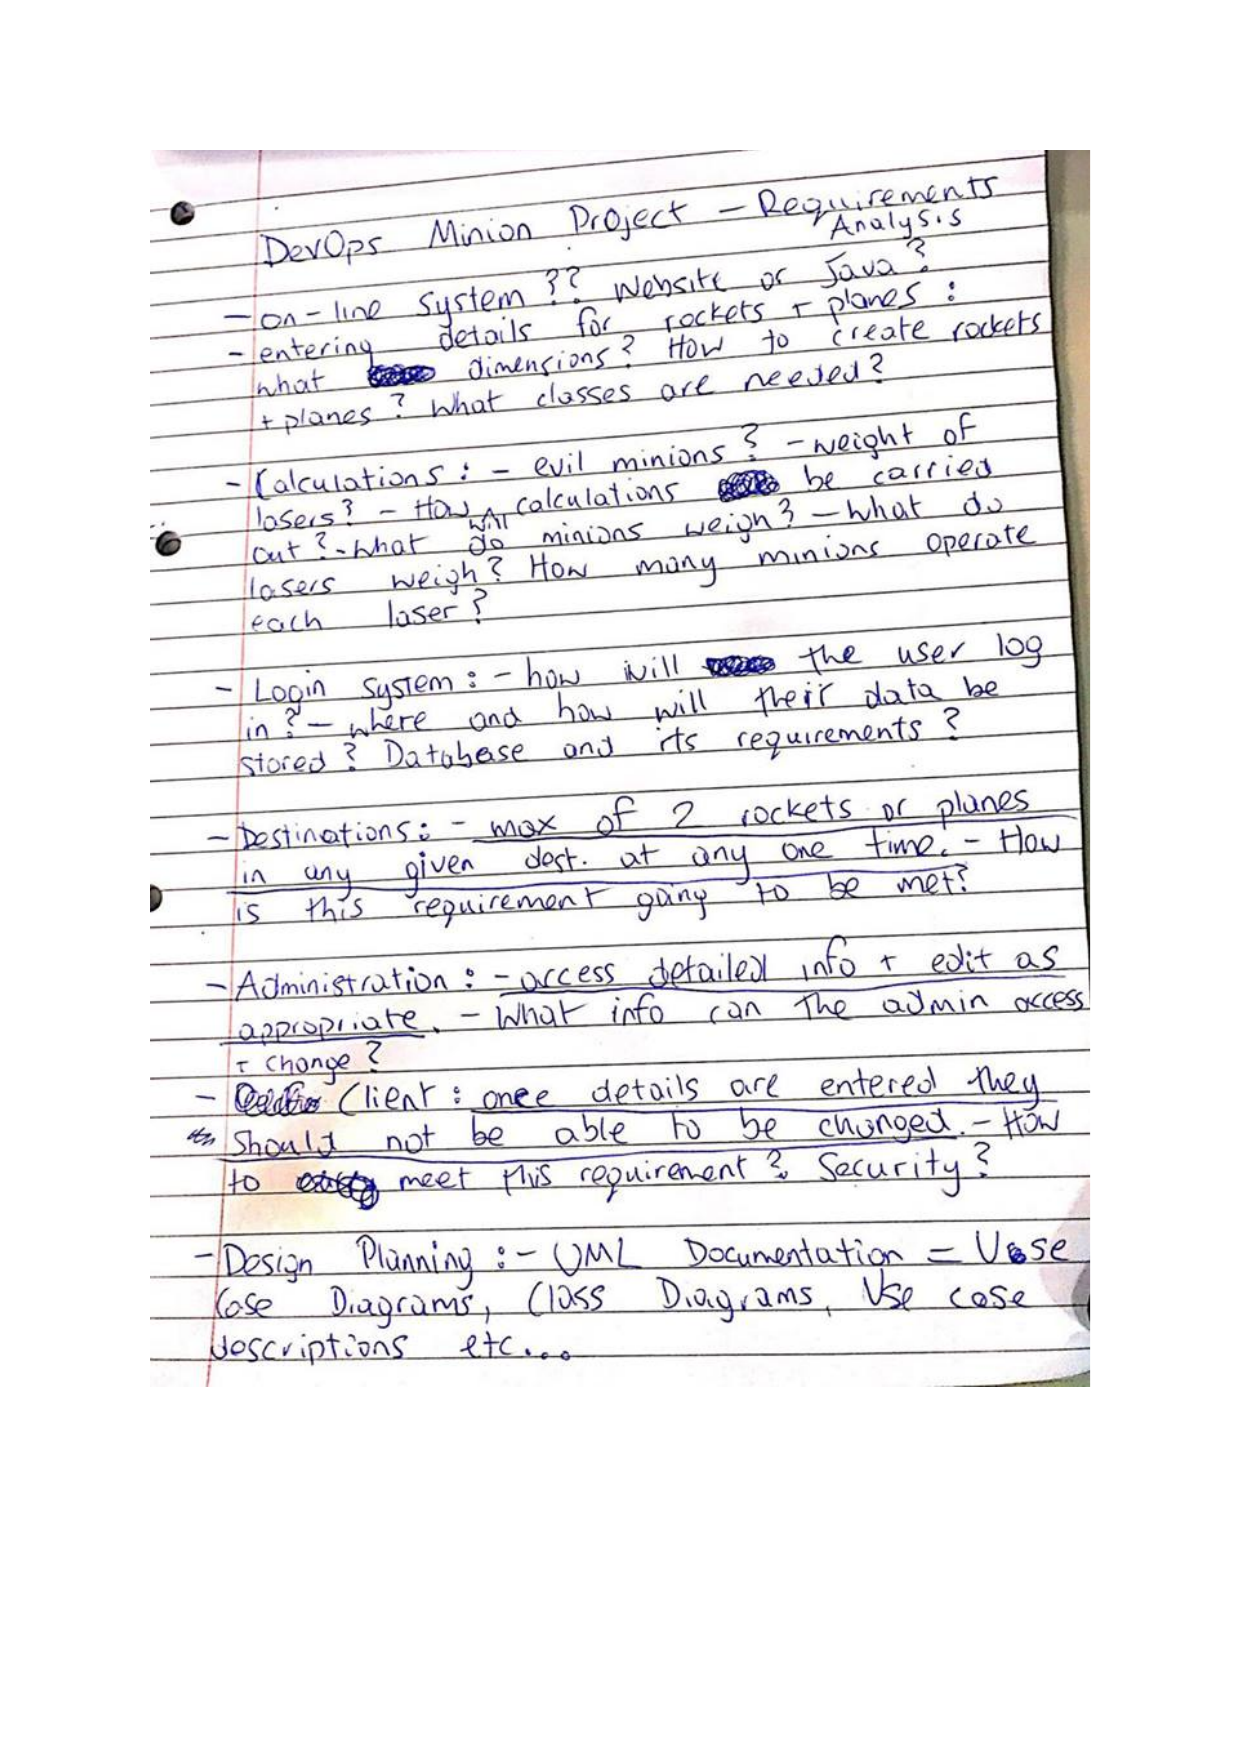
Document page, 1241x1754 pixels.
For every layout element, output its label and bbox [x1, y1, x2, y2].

picture [150, 150, 1091, 1387]
